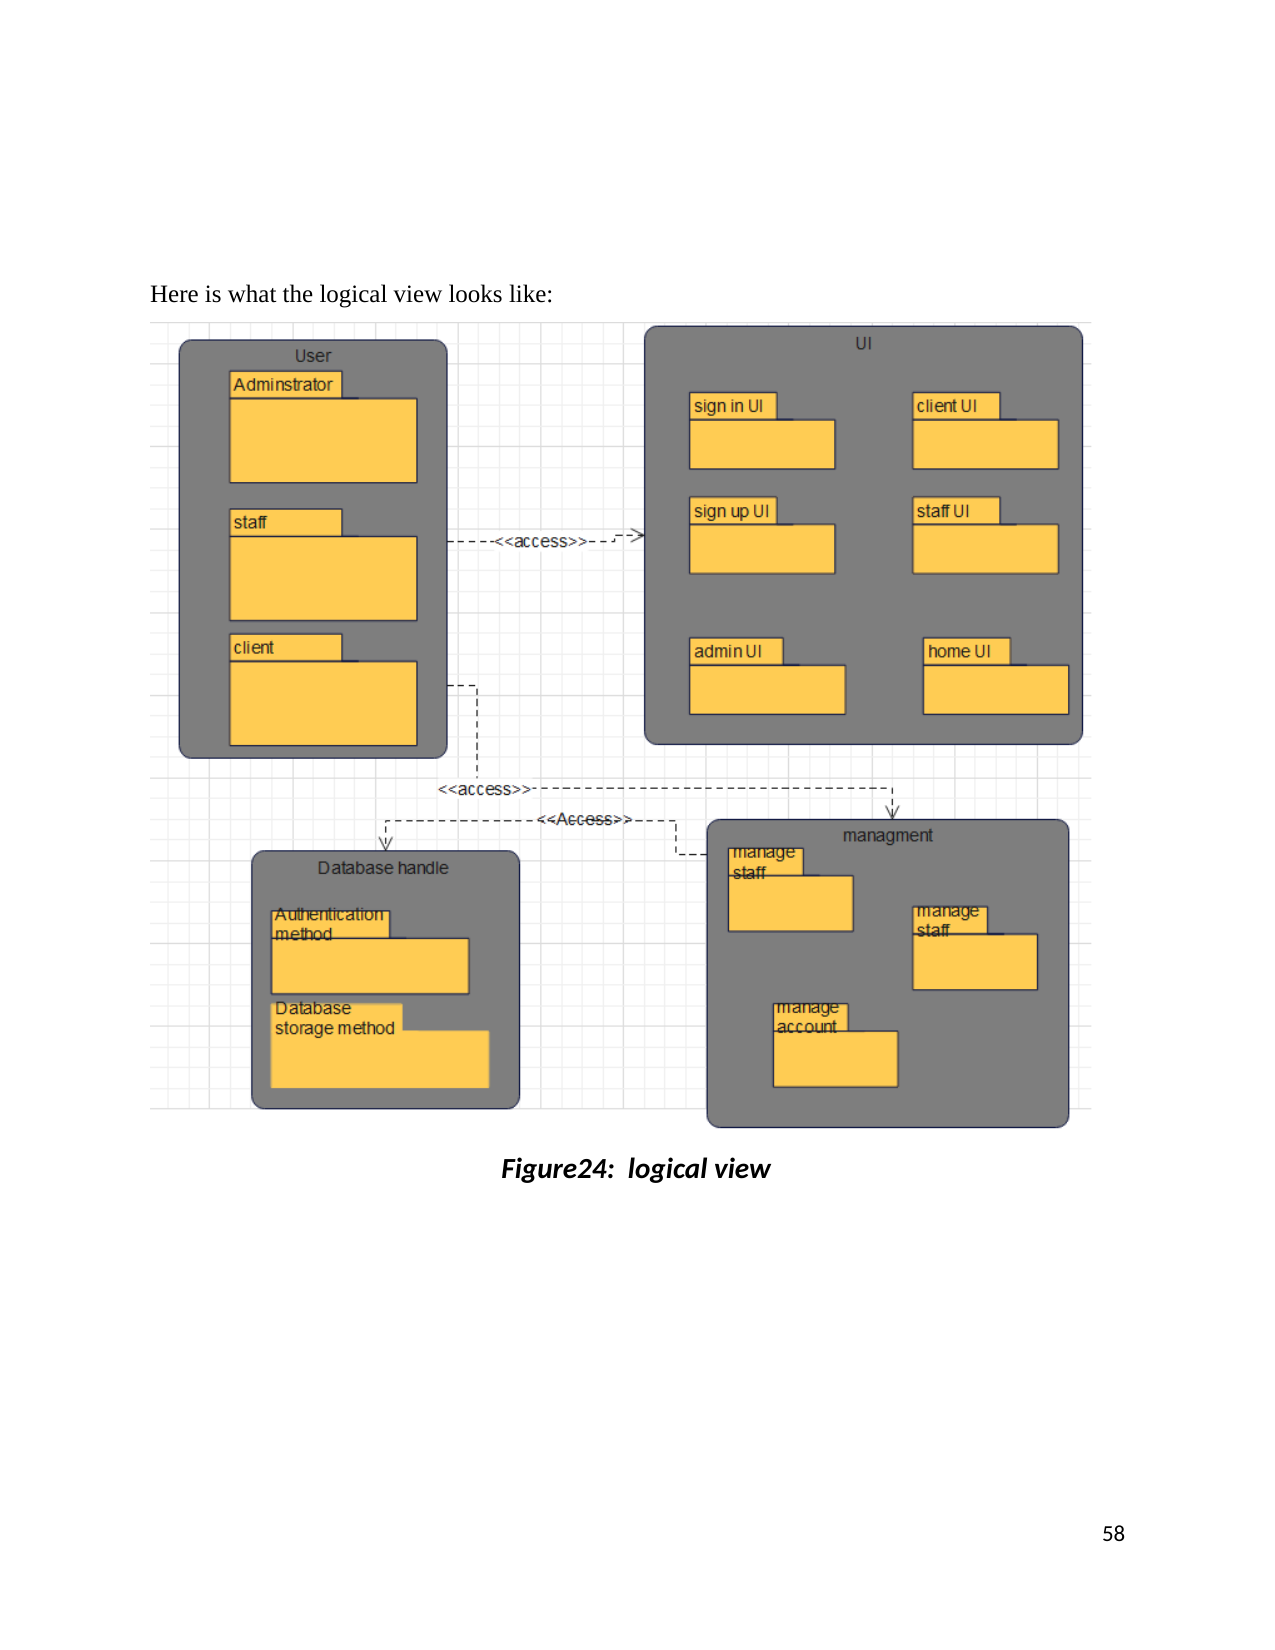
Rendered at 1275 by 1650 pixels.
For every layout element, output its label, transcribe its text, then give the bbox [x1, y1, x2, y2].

text Here is what the logical view looks like: [150, 279, 1125, 308]
picture [150, 322, 1092, 1137]
text Figure24: logical view [150, 1150, 1125, 1186]
